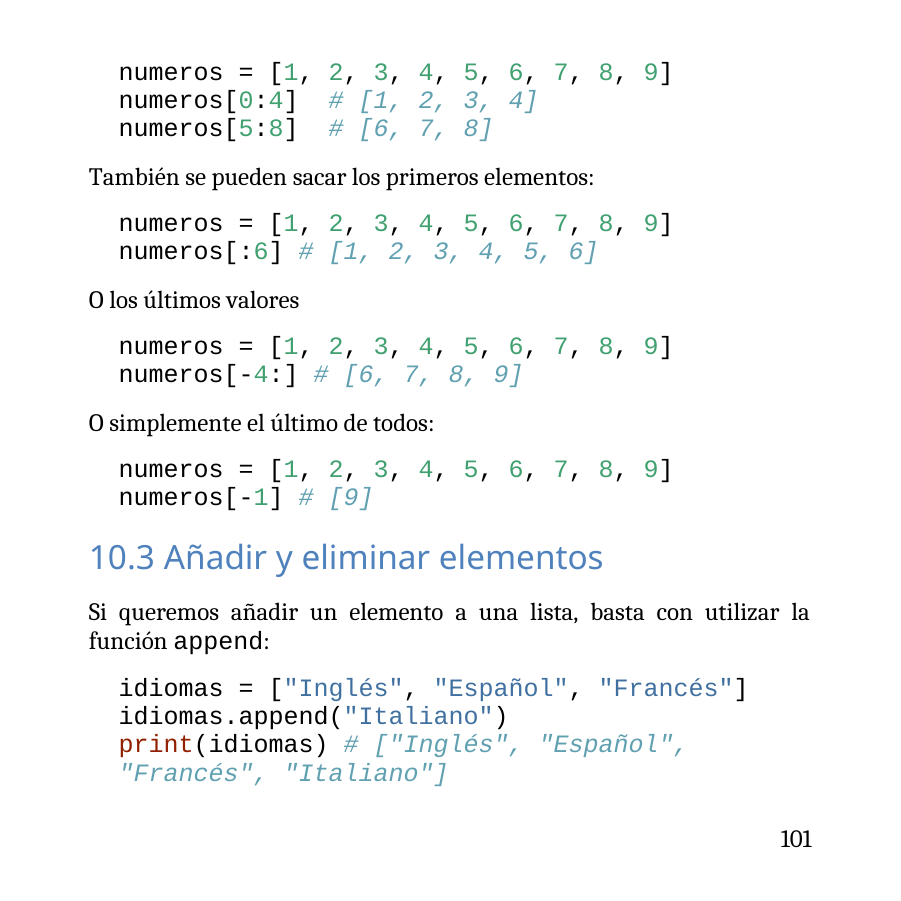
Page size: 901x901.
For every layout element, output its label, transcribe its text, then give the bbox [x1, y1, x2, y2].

text numeros = [1, 2, 3, 4, 5, 6, 7, 8, 9] numeros[:6] # [1, 2, 3, 4, 5, 6] [118, 210, 811, 267]
text numeros = [1, 2, 3, 4, 5, 6, 7, 8, 9] numeros[0:4] # [1, 2, 3, 4] numeros[5:8] # [6, 7, 8] [118, 59, 811, 144]
text idiomas = ["Inglés", "Español", "Francés"] idiomas.append("Italiano") print(idiomas) # ["Inglés", "Español", "Francés", "Italiano"] [118, 675, 811, 789]
text O los últimos valores [89, 286, 811, 314]
text O simplemente el último de todos: [89, 409, 811, 437]
text numeros = [1, 2, 3, 4, 5, 6, 7, 8, 9] numeros[-1] # [9] [118, 456, 811, 513]
subtitle Añadir y eliminar elementos [89, 534, 811, 579]
text numeros = [1, 2, 3, 4, 5, 6, 7, 8, 9] numeros[-4:] # [6, 7, 8, 9] [118, 333, 811, 390]
text Si queremos añadir un elemento a una lista, basta con utilizar la función append: [89, 598, 811, 657]
text También se pueden sacar los primeros elementos: [89, 163, 811, 192]
